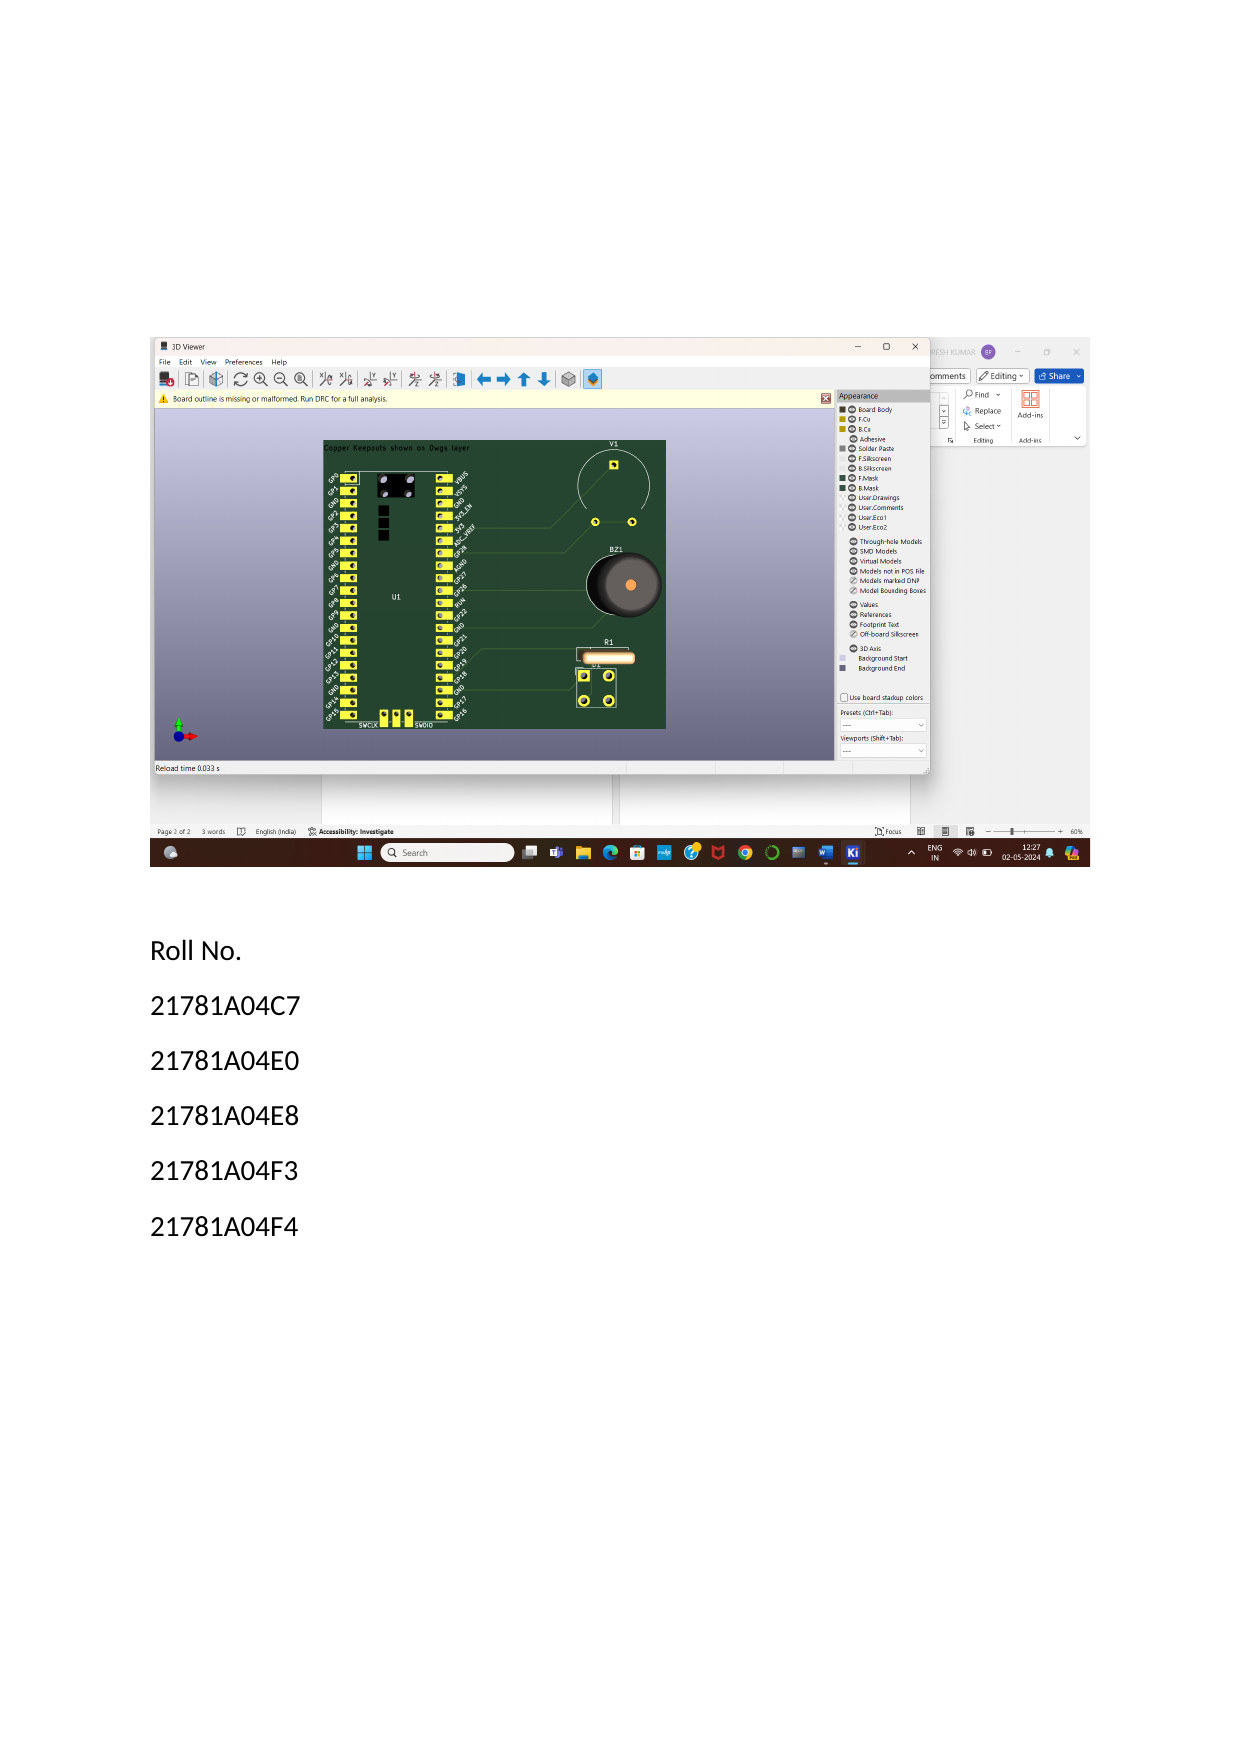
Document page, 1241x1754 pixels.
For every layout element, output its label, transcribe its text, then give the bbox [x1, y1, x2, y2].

text 21781A04E0 [150, 1042, 1090, 1078]
picture [150, 337, 1091, 867]
text Roll No. [150, 932, 1090, 968]
text 21781A04E8 [150, 1097, 1090, 1133]
text 21781A04F3 [150, 1152, 1090, 1188]
text 21781A04F4 [150, 1208, 1090, 1243]
text 21781A04C7 [150, 987, 1090, 1023]
